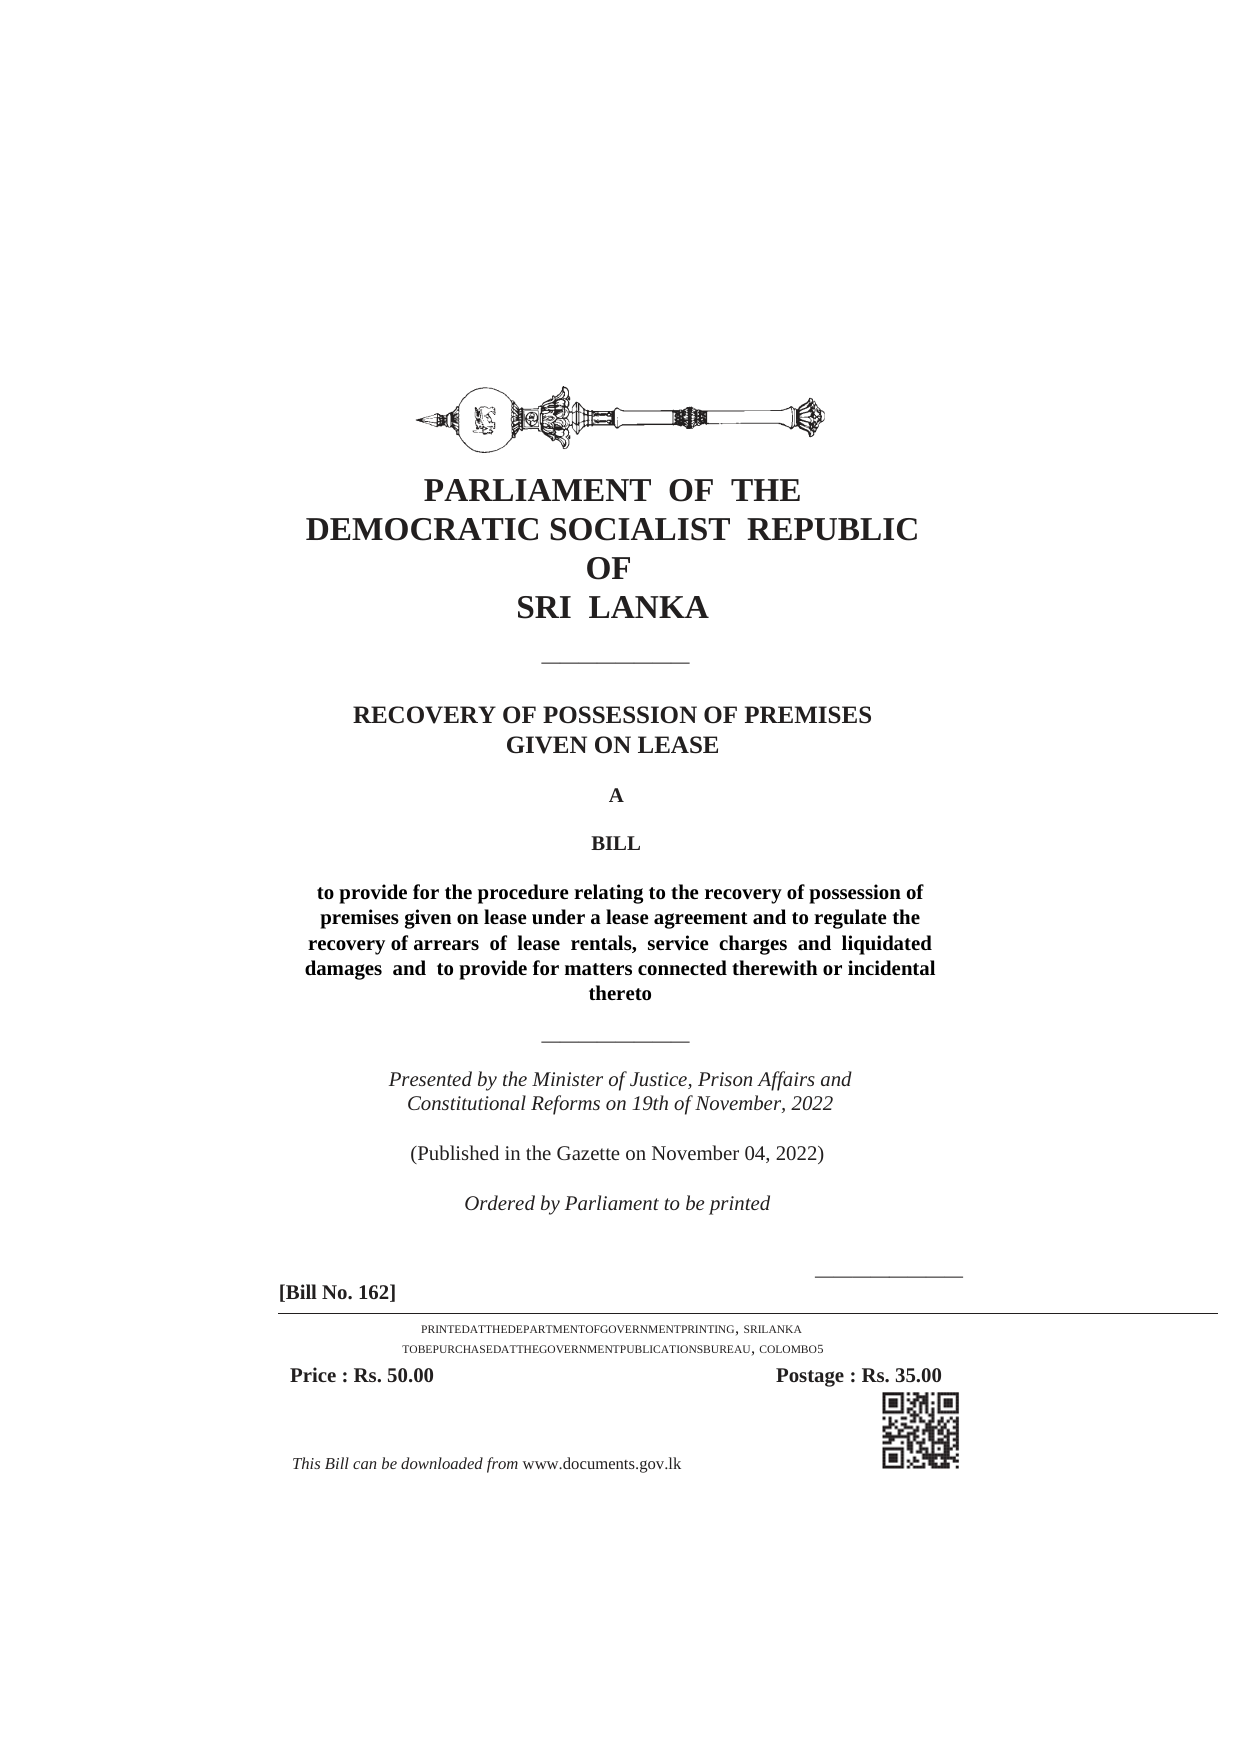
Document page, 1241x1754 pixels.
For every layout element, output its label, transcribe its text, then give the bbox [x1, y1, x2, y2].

text This Bill can be downloaded from www.documents.gov.lk [292, 1391, 1090, 1473]
text to provide for the procedure relating to the recovery of possession of premises given on lease under a lease agreement and to regulate the recovery of arrears of lease rentals, service charges and liquidated damages and to provide for matters connected therewith or incidental thereto [285, 880, 955, 1005]
text A [150, 784, 623, 807]
text ———————— [150, 1028, 689, 1052]
text BILL [150, 831, 641, 855]
text Ordered by Parliament to be printed [150, 1192, 770, 1216]
table_header ———————— [748, 1257, 1218, 1312]
text (Published in the Gazette on November 04, 2022) [150, 1142, 824, 1166]
text RECOVERY OF POSSESSION OF PREMISES GIVEN ON LEASE [345, 701, 880, 759]
text ———————— [150, 649, 689, 673]
text PARLIAMENT OF THE DEMOCRATIC SOCIALIST REPUBLIC OF SRI LANKA [300, 470, 925, 626]
picture [415, 386, 825, 453]
text PRINTEDATTHEDEPARTMENTOFGOVERNMENTPRINTING, SRILANKA TOBEPURCHASEDATTHEGOVERNMENTPUBLICATIONSBUREAU, COLOMBO5 [390, 1318, 835, 1357]
picture [881, 1390, 961, 1470]
text Price : Rs. 50.00 Postage : Rs. 35.00 [290, 1363, 1090, 1387]
table_header [Bill No. 162] [278, 1257, 748, 1312]
text Presented by the Minister of Justice, Prison Affairs and Constitutional Reforms on 19th of November, 2022 [375, 1067, 865, 1115]
